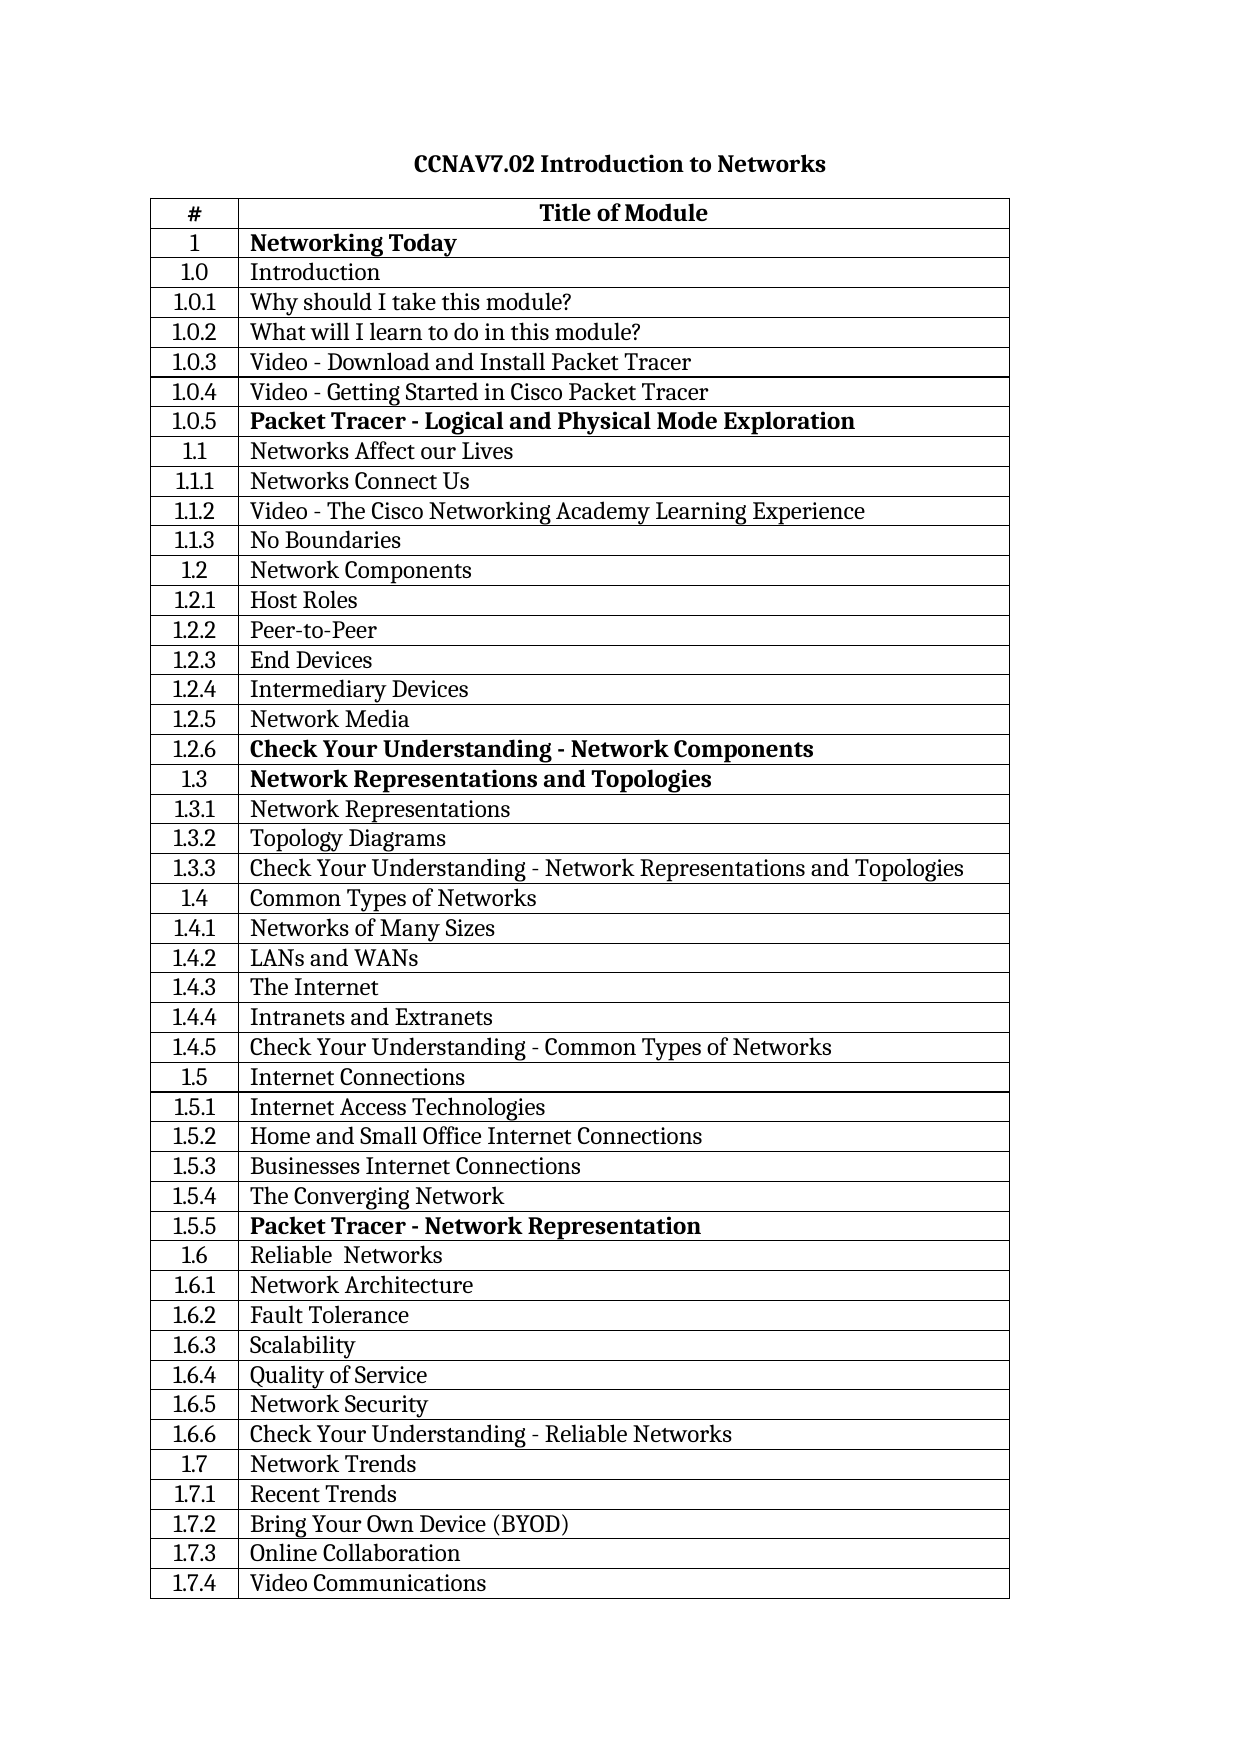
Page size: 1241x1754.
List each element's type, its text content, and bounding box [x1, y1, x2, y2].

table_cell Networking Today [239, 229, 1009, 257]
table_cell 1.0.4 [151, 378, 238, 406]
table_cell 1.4.1 [151, 914, 238, 942]
table_cell Why should I take this module? [239, 288, 1009, 317]
table_cell 1.4.3 [151, 973, 238, 1002]
table_cell End Devices [239, 646, 1009, 674]
table_cell 1.5.4 [151, 1182, 238, 1211]
table_cell Scalability [239, 1331, 1009, 1359]
table_cell Network Representations and Topologies [239, 765, 1009, 793]
table_cell Video - Download and Install Packet Tracer [239, 348, 1009, 376]
table_cell 1.3.1 [151, 795, 238, 823]
table_cell Recent Trends [239, 1480, 1009, 1508]
table_cell 1.5.1 [151, 1093, 238, 1121]
table_cell Network Security [239, 1390, 1009, 1419]
table_cell Home and Small Office Internet Connections [239, 1122, 1009, 1151]
table_cell 1.0.1 [151, 288, 238, 317]
table_cell 1.0.3 [151, 348, 238, 376]
table_cell 1.6 [151, 1241, 238, 1270]
table_cell 1.7 [151, 1450, 238, 1479]
table_cell 1.1.3 [151, 526, 238, 555]
table_cell Introduction [239, 258, 1009, 287]
table_cell Intermediary Devices [239, 675, 1009, 704]
table_cell 1.7.3 [151, 1539, 238, 1568]
table_cell Online Collaboration [239, 1539, 1009, 1568]
table_cell Network Trends [239, 1450, 1009, 1479]
table_cell 1.7.1 [151, 1480, 238, 1508]
table_cell Check Your Understanding - Common Types of Networks [239, 1033, 1009, 1062]
table_cell 1.2.2 [151, 616, 238, 644]
table_cell 1 [151, 229, 238, 257]
table_cell Check Your Understanding - Reliable Networks [239, 1420, 1009, 1449]
table_cell 1.5.5 [151, 1212, 238, 1240]
table_cell Businesses Internet Connections [239, 1152, 1009, 1181]
table_cell 1.6.5 [151, 1390, 238, 1419]
table_cell Network Representations [239, 795, 1009, 823]
table_cell 1.2.3 [151, 646, 238, 674]
table_cell 1.0 [151, 258, 238, 287]
table_cell Video Communications [239, 1569, 1009, 1598]
table_cell Common Types of Networks [239, 884, 1009, 913]
table_cell Networks of Many Sizes [239, 914, 1009, 942]
table_cell Internet Access Technologies [239, 1093, 1009, 1121]
table_cell Check Your Understanding - Network Representations and Topologies [239, 854, 1009, 883]
table_cell 1.4.4 [151, 1003, 238, 1032]
text CCNAV7.02 Introduction to Networks [150, 150, 1090, 179]
table_cell Peer-to-Peer [239, 616, 1009, 644]
table_cell 1.3.2 [151, 824, 238, 853]
table_cell Packet Tracer - Network Representation [239, 1212, 1009, 1240]
table_cell 1.2.6 [151, 735, 238, 764]
table_header Title of Module [239, 199, 1009, 227]
table_cell 1.3 [151, 765, 238, 793]
table_cell 1.3.3 [151, 854, 238, 883]
table_cell Network Architecture [239, 1271, 1009, 1300]
table_cell Fault Tolerance [239, 1301, 1009, 1330]
table_cell The Internet [239, 973, 1009, 1002]
table_cell What will I learn to do in this module? [239, 318, 1009, 347]
table_cell Packet Tracer - Logical and Physical Mode Exploration [239, 407, 1009, 436]
table_cell 1.6.6 [151, 1420, 238, 1449]
table_cell 1.1.1 [151, 467, 238, 496]
table_cell 1.7.4 [151, 1569, 238, 1598]
table_cell 1.2.1 [151, 586, 238, 615]
table_cell Networks Affect our Lives [239, 437, 1009, 466]
table_cell Check Your Understanding - Network Components [239, 735, 1009, 764]
table_cell 1.6.1 [151, 1271, 238, 1300]
table_cell Video - Getting Started in Cisco Packet Tracer [239, 378, 1009, 406]
table_cell 1.0.2 [151, 318, 238, 347]
table_cell 1.0.5 [151, 407, 238, 436]
table_cell 1.6.2 [151, 1301, 238, 1330]
table_cell 1.1 [151, 437, 238, 466]
table_cell 1.5 [151, 1063, 238, 1091]
table_cell Video - The Cisco Networking Academy Learning Experience [239, 497, 1009, 525]
table_header # [151, 199, 238, 227]
table_cell 1.2.4 [151, 675, 238, 704]
table_cell Internet Connections [239, 1063, 1009, 1091]
table_cell 1.5.3 [151, 1152, 238, 1181]
table_cell 1.4 [151, 884, 238, 913]
table_cell The Converging Network [239, 1182, 1009, 1211]
table_cell 1.5.2 [151, 1122, 238, 1151]
table_cell Reliable Networks [239, 1241, 1009, 1270]
table_cell LANs and WANs [239, 944, 1009, 972]
table_cell 1.7.2 [151, 1510, 238, 1538]
table_cell 1.6.4 [151, 1361, 238, 1389]
table_cell Networks Connect Us [239, 467, 1009, 496]
table_cell Quality of Service [239, 1361, 1009, 1389]
table_cell 1.2.5 [151, 705, 238, 734]
table_cell 1.1.2 [151, 497, 238, 525]
table_cell Bring Your Own Device (BYOD) [239, 1510, 1009, 1538]
table_cell Intranets and Extranets [239, 1003, 1009, 1032]
table_cell 1.2 [151, 556, 238, 585]
table_cell 1.4.5 [151, 1033, 238, 1062]
table_cell No Boundaries [239, 526, 1009, 555]
table_cell Network Components [239, 556, 1009, 585]
table_cell Topology Diagrams [239, 824, 1009, 853]
table_cell Network Media [239, 705, 1009, 734]
table_cell 1.4.2 [151, 944, 238, 972]
table_cell 1.6.3 [151, 1331, 238, 1359]
table_cell Host Roles [239, 586, 1009, 615]
